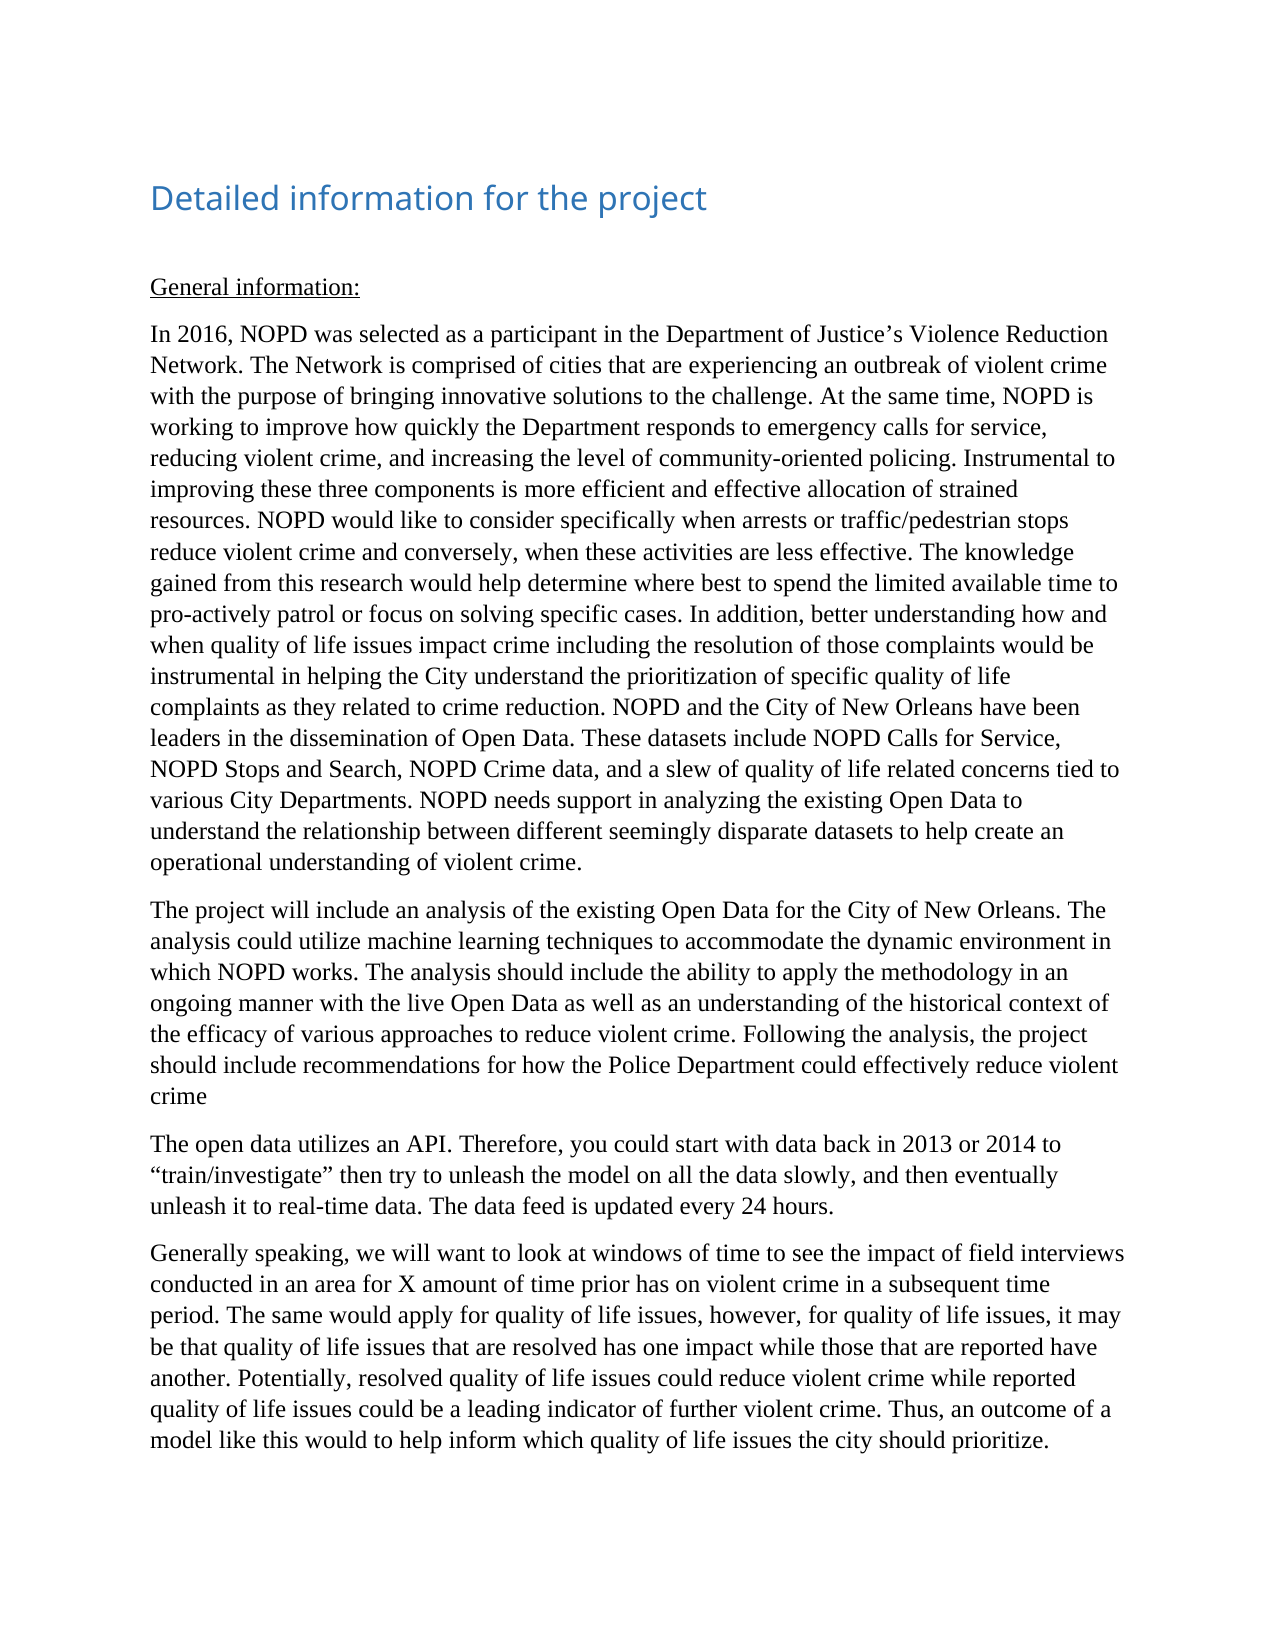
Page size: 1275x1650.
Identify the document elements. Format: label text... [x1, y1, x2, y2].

text The open data utilizes an API. Therefore, you could start with data back in 2013 or 2014 to “train/investigate” then try to unleash the model on all the data slowly, and then eventually unleash it to real-time data. The data feed is updated every 24 hours. [150, 1129, 1125, 1219]
text General information: [150, 272, 1125, 300]
subtitle Detailed information for the project [150, 175, 1125, 220]
text The project will include an analysis of the existing Open Data for the City of New Orleans. The analysis could utilize machine learning techniques to accommodate the dynamic environment in which NOPD works. The analysis should include the ability to apply the methodology in an ongoing manner with the live Open Data as well as an understanding of the historical context of the efficacy of various approaches to reduce violent crime. Following the analysis, the project should include recommendations for how the Police Department could effectively reduce violent crime [150, 895, 1125, 1110]
text In 2016, NOPD was selected as a participant in the Department of Justice’s Violence Reduction Network. The Network is comprised of cities that are experiencing an outbreak of violent crime with the purpose of bringing innovative solutions to the challenge. At the same time, NOPD is working to improve how quickly the Department responds to emergency calls for service, reducing violent crime, and increasing the level of community-oriented policing. Instrumental to improving these three components is more efficient and effective allocation of strained resources. NOPD would like to consider specifically when arrests or traffic/pedestrian stops reduce violent crime and conversely, when these activities are less effective. The knowledge gained from this research would help determine where best to spend the limited available time to pro-actively patrol or focus on solving specific cases. In addition, better understanding how and when quality of life issues impact crime including the resolution of those complaints would be instrumental in helping the City understand the prioritization of specific quality of life complaints as they related to crime reduction. NOPD and the City of New Orleans have been leaders in the dissemination of Open Data. These datasets include NOPD Calls for Service, NOPD Stops and Search, NOPD Crime data, and a slew of quality of life related concerns tied to various City Departments. NOPD needs support in analyzing the existing Open Data to understand the relationship between different seemingly disparate datasets to help create an operational understanding of violent crime. [150, 319, 1125, 876]
text Generally speaking, we will want to look at windows of time to see the impact of field interviews conducted in an area for X amount of time prior has on violent crime in a subsequent time period. The same would apply for quality of life issues, however, for quality of life issues, it may be that quality of life issues that are resolved has one impact while those that are reported have another. Potentially, resolved quality of life issues could reduce violent crime while reported quality of life issues could be a leading indicator of further violent crime. Thus, an outcome of a model like this would to help inform which quality of life issues the city should prioritize. [150, 1238, 1125, 1453]
